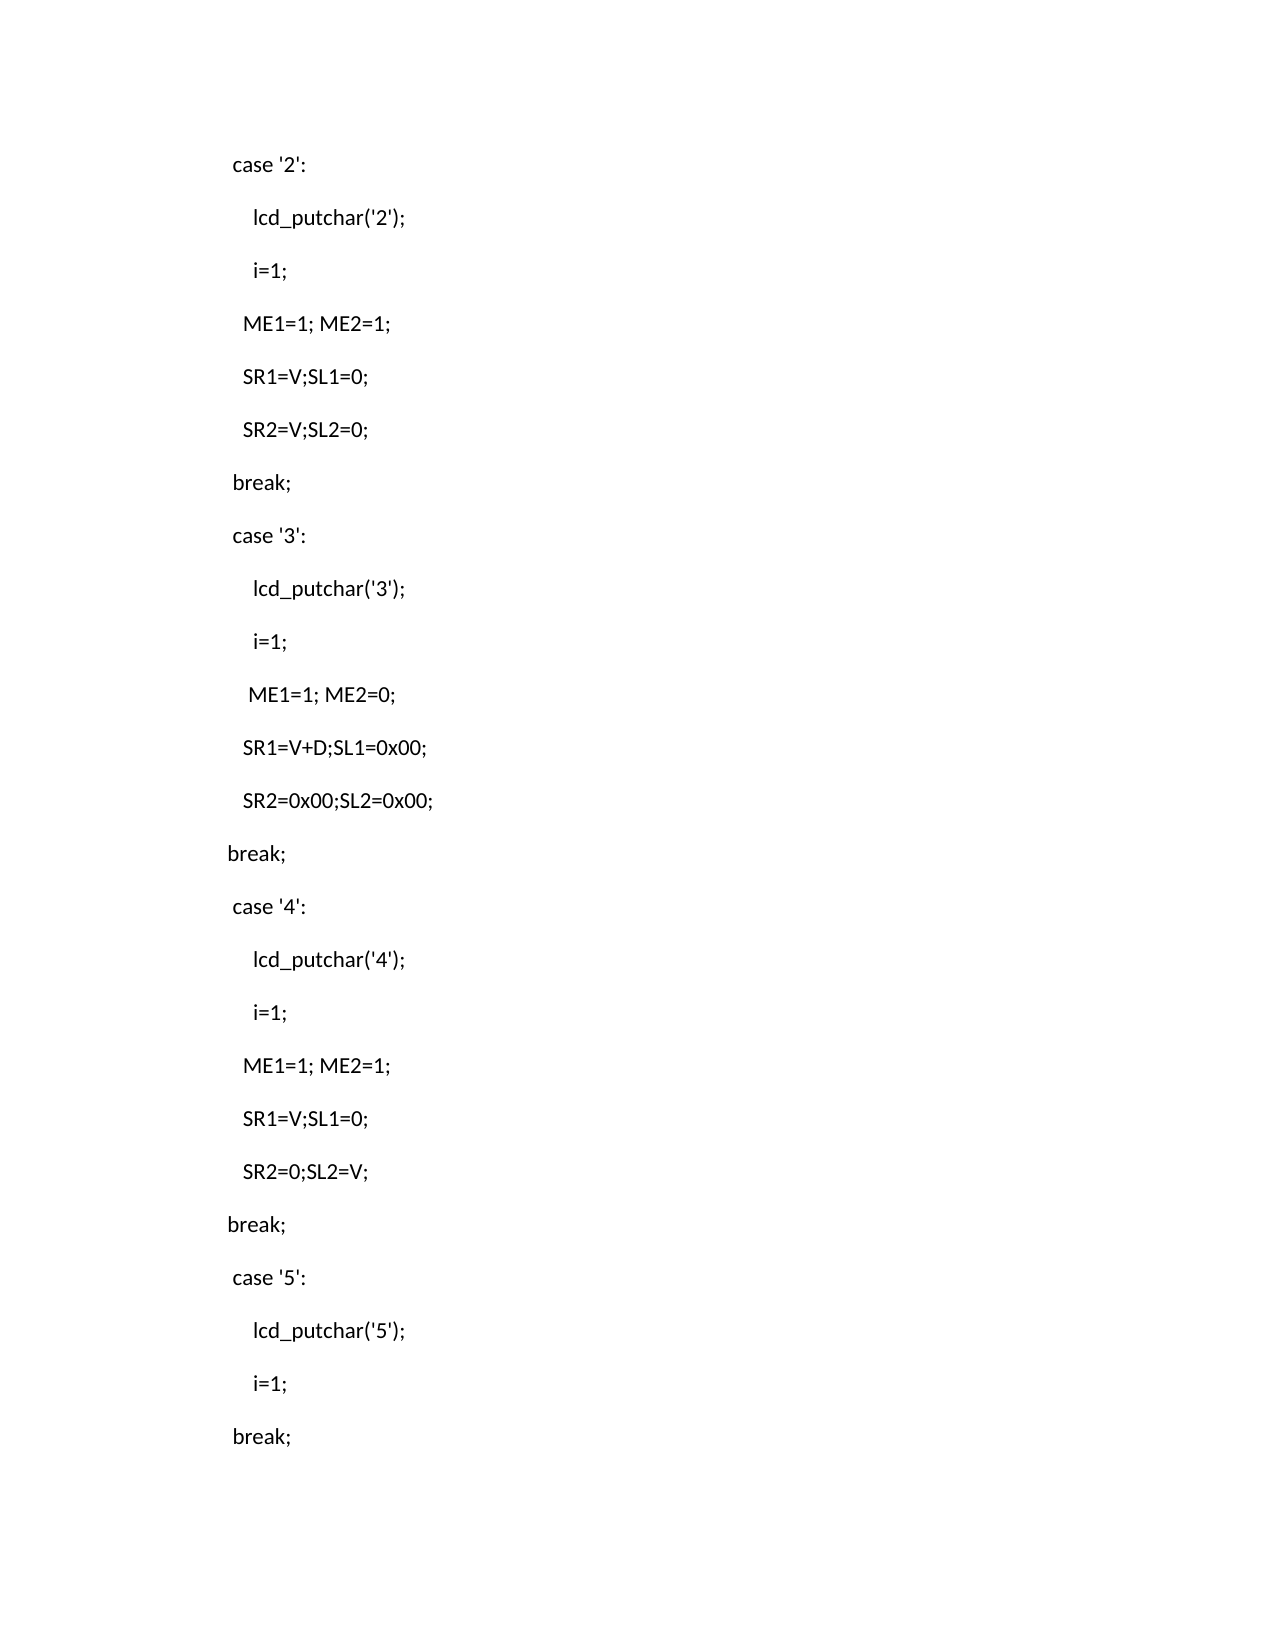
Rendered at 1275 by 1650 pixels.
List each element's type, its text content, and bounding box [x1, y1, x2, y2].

text ME1=1; ME2=1; [150, 1051, 1125, 1079]
text ME1=1; ME2=0; [150, 680, 1125, 708]
text i=1; [150, 998, 1125, 1026]
text ME1=1; ME2=1; [150, 309, 1125, 337]
text break; [150, 468, 1125, 496]
text i=1; [150, 627, 1125, 655]
text lcd_putchar('5'); [150, 1316, 1125, 1344]
text lcd_putchar('4'); [150, 945, 1125, 973]
text case '3': [150, 521, 1125, 549]
text case '2': [150, 150, 1125, 178]
text break; [150, 839, 1125, 867]
text i=1; [150, 256, 1125, 284]
text SR1=V;SL1=0; [150, 1104, 1125, 1132]
text SR2=V;SL2=0; [150, 415, 1125, 443]
text break; [150, 1422, 1125, 1451]
text break; [150, 1210, 1125, 1238]
text SR1=V+D;SL1=0x00; [150, 733, 1125, 761]
text case '4': [150, 892, 1125, 920]
text SR1=V;SL1=0; [150, 362, 1125, 390]
text case '5': [150, 1263, 1125, 1291]
text SR2=0;SL2=V; [150, 1157, 1125, 1185]
text lcd_putchar('2'); [150, 203, 1125, 231]
text i=1; [150, 1369, 1125, 1397]
text lcd_putchar('3'); [150, 574, 1125, 602]
text SR2=0x00;SL2=0x00; [150, 786, 1125, 814]
